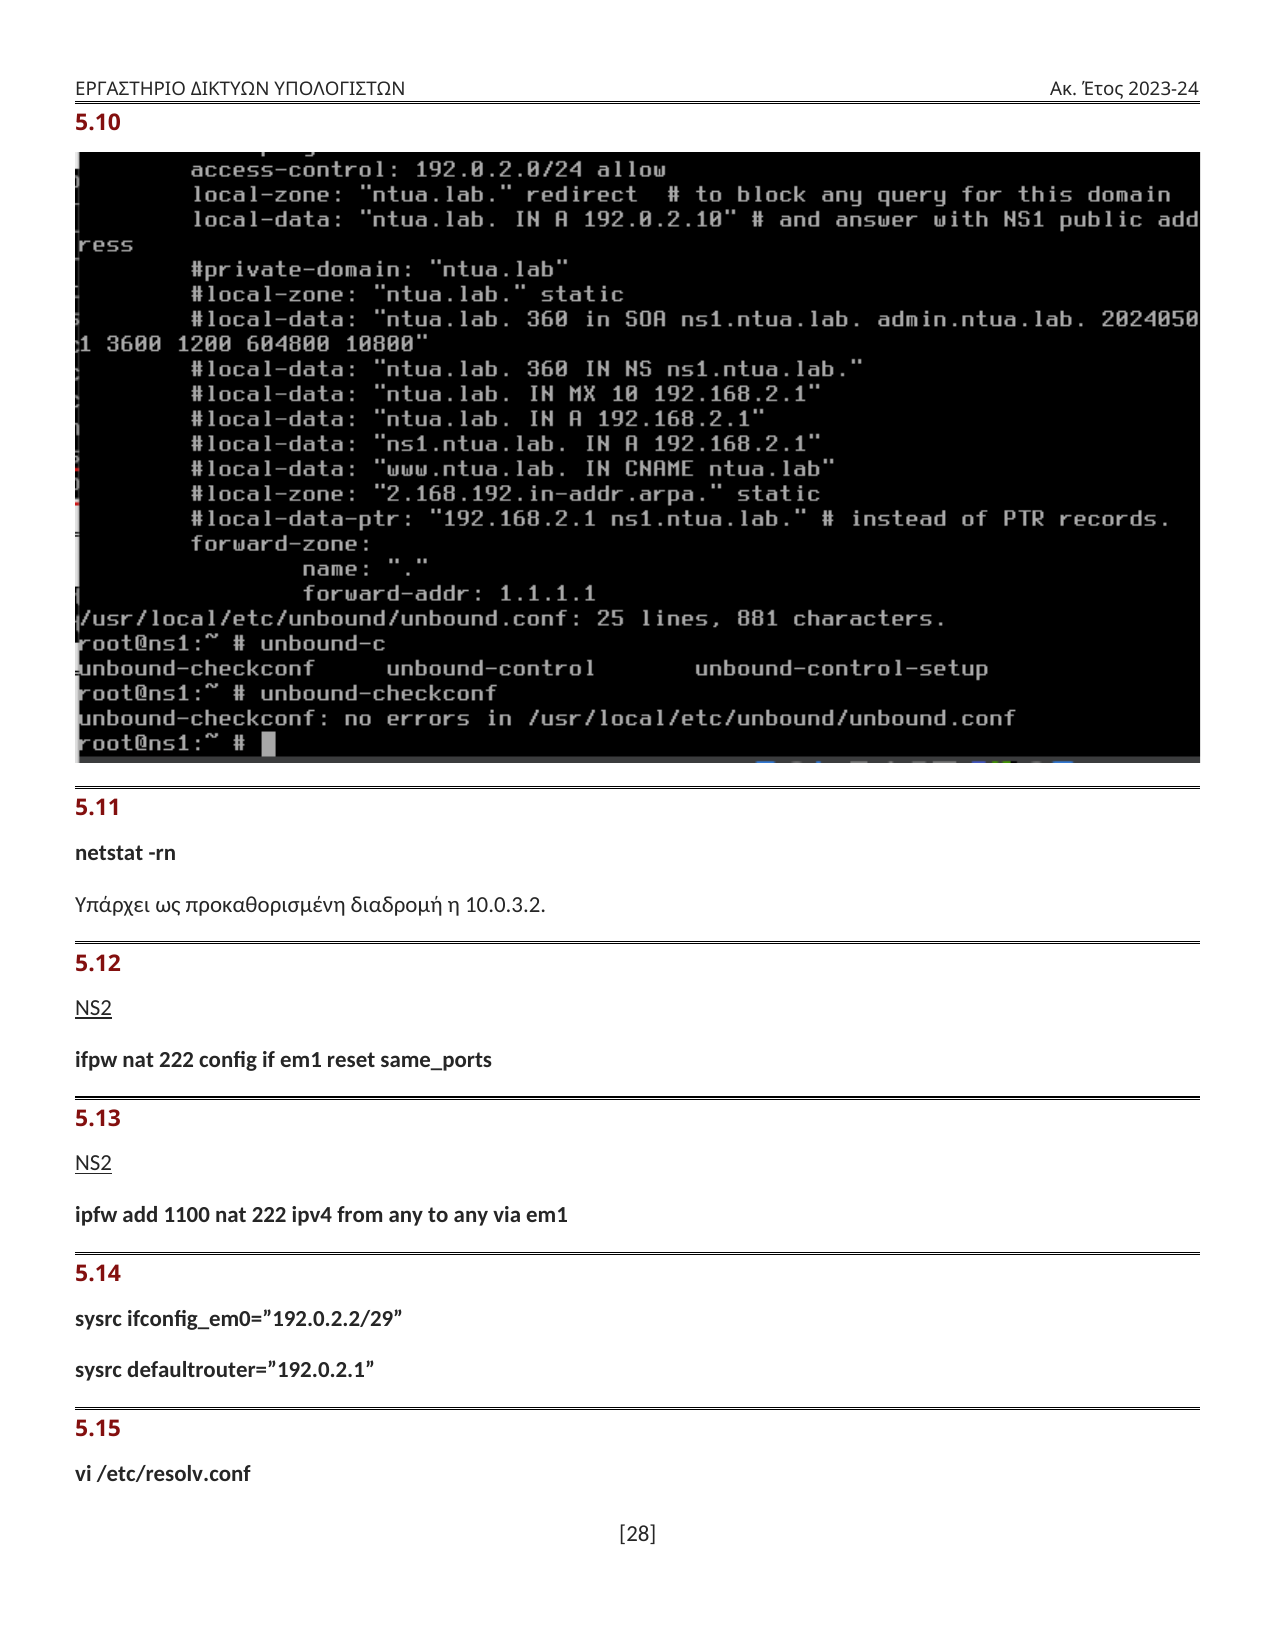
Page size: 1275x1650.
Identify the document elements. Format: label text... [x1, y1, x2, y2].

subtitle 5.10 [75, 104, 1200, 137]
text ipfw add 1100 nat 222 ipv4 from any to any via em1 [75, 1200, 1200, 1228]
text ifpw nat 222 config if em1 reset same_ports [75, 1045, 1200, 1073]
text sysrc ifconfig_em0=”192.0.2.2/29” [75, 1304, 1200, 1332]
subtitle 5.15 [75, 1410, 1200, 1443]
subtitle 5.13 [75, 1100, 1200, 1133]
picture [75, 152, 1200, 763]
text NS2 [75, 1148, 1200, 1177]
subtitle 5.14 [75, 1255, 1200, 1288]
text NS2 [75, 993, 1200, 1021]
text Υπάρχει ως προκαθορισμένη διαδρομή η 10.0.3.2. [75, 890, 1200, 918]
text vi /etc/resolv.conf [75, 1459, 1200, 1487]
text netstat -rn [75, 838, 1200, 866]
subtitle 5.12 [75, 944, 1200, 978]
text sysrc defaultrouter=”192.0.2.1” [75, 1355, 1200, 1383]
subtitle 5.11 [75, 789, 1200, 822]
